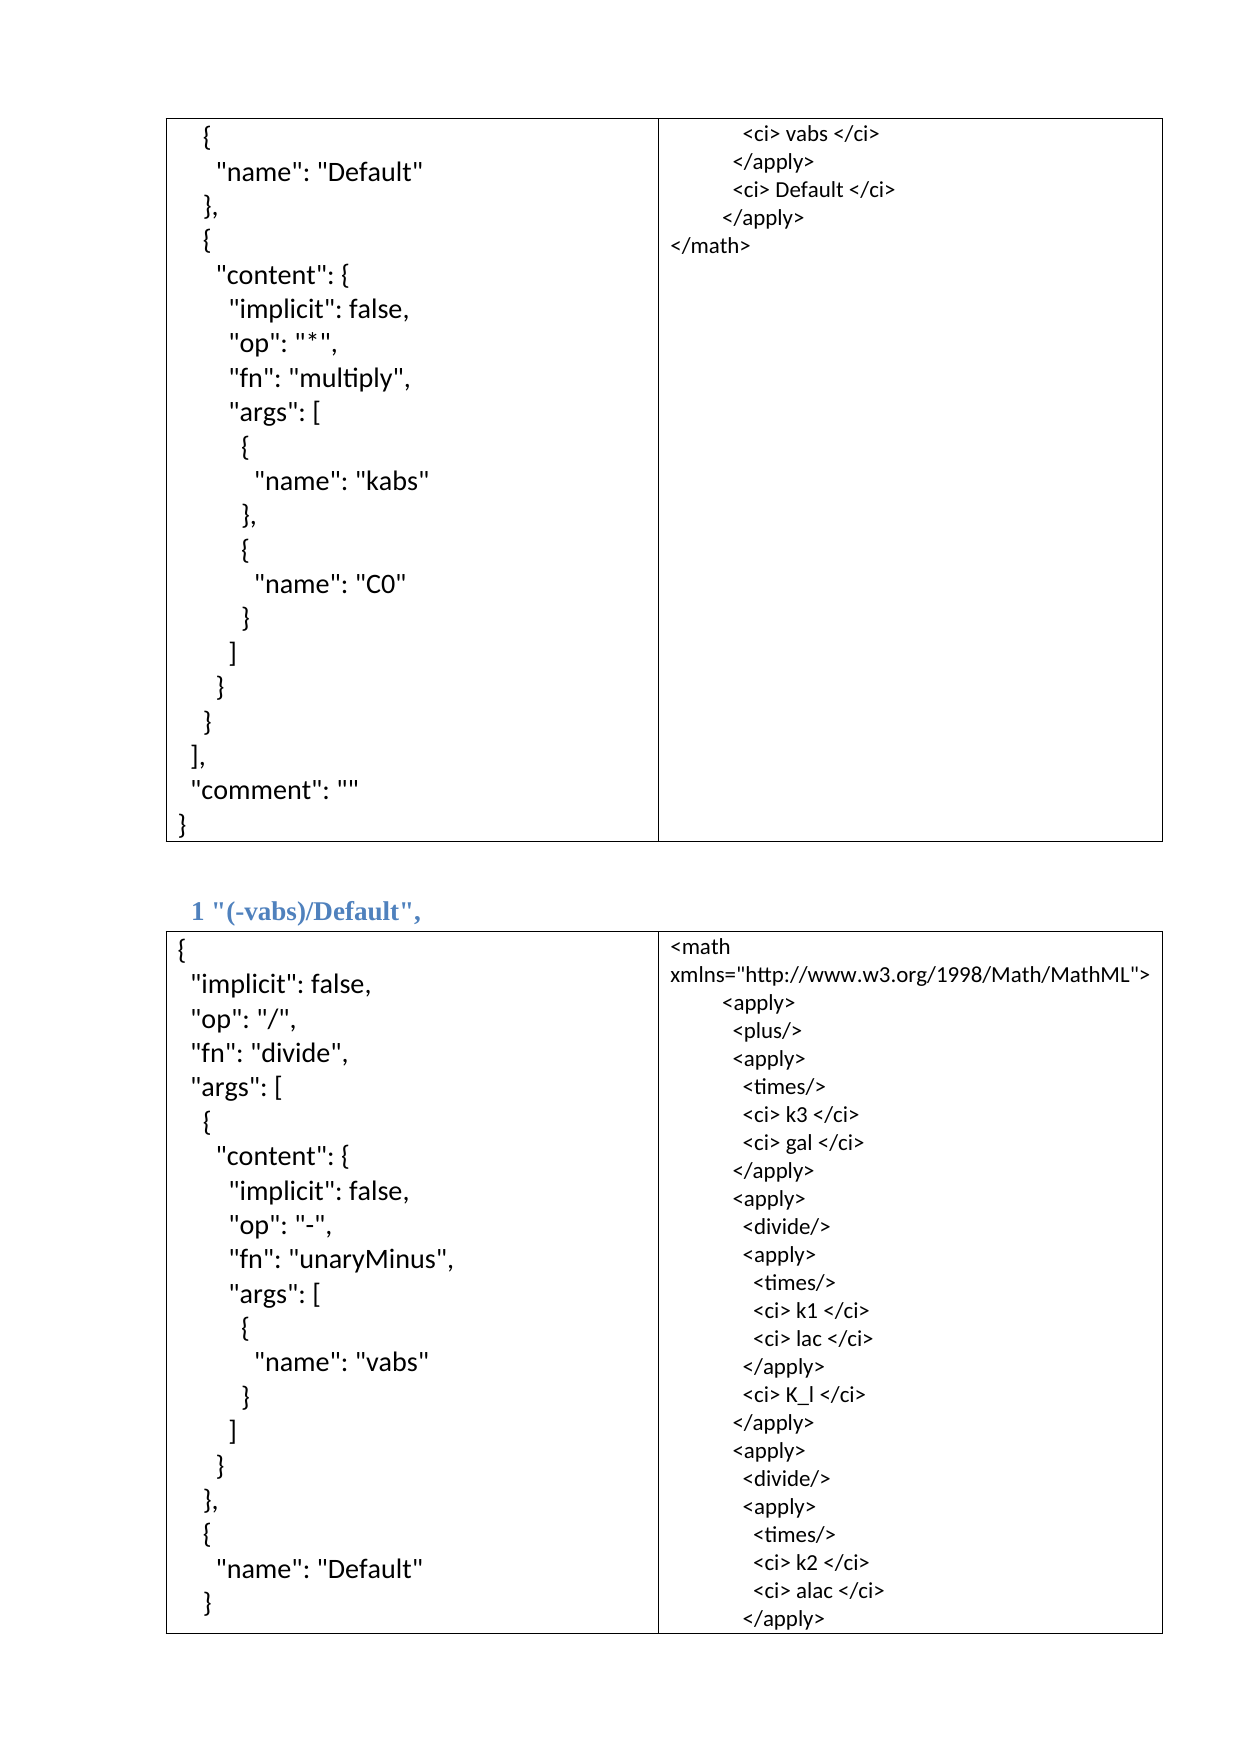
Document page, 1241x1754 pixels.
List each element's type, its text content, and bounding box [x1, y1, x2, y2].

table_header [167, 932, 658, 1632]
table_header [659, 119, 1162, 841]
subtitle 1 "(-vabs)/Default", [177, 895, 1152, 926]
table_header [659, 932, 1162, 1632]
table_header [167, 119, 658, 841]
